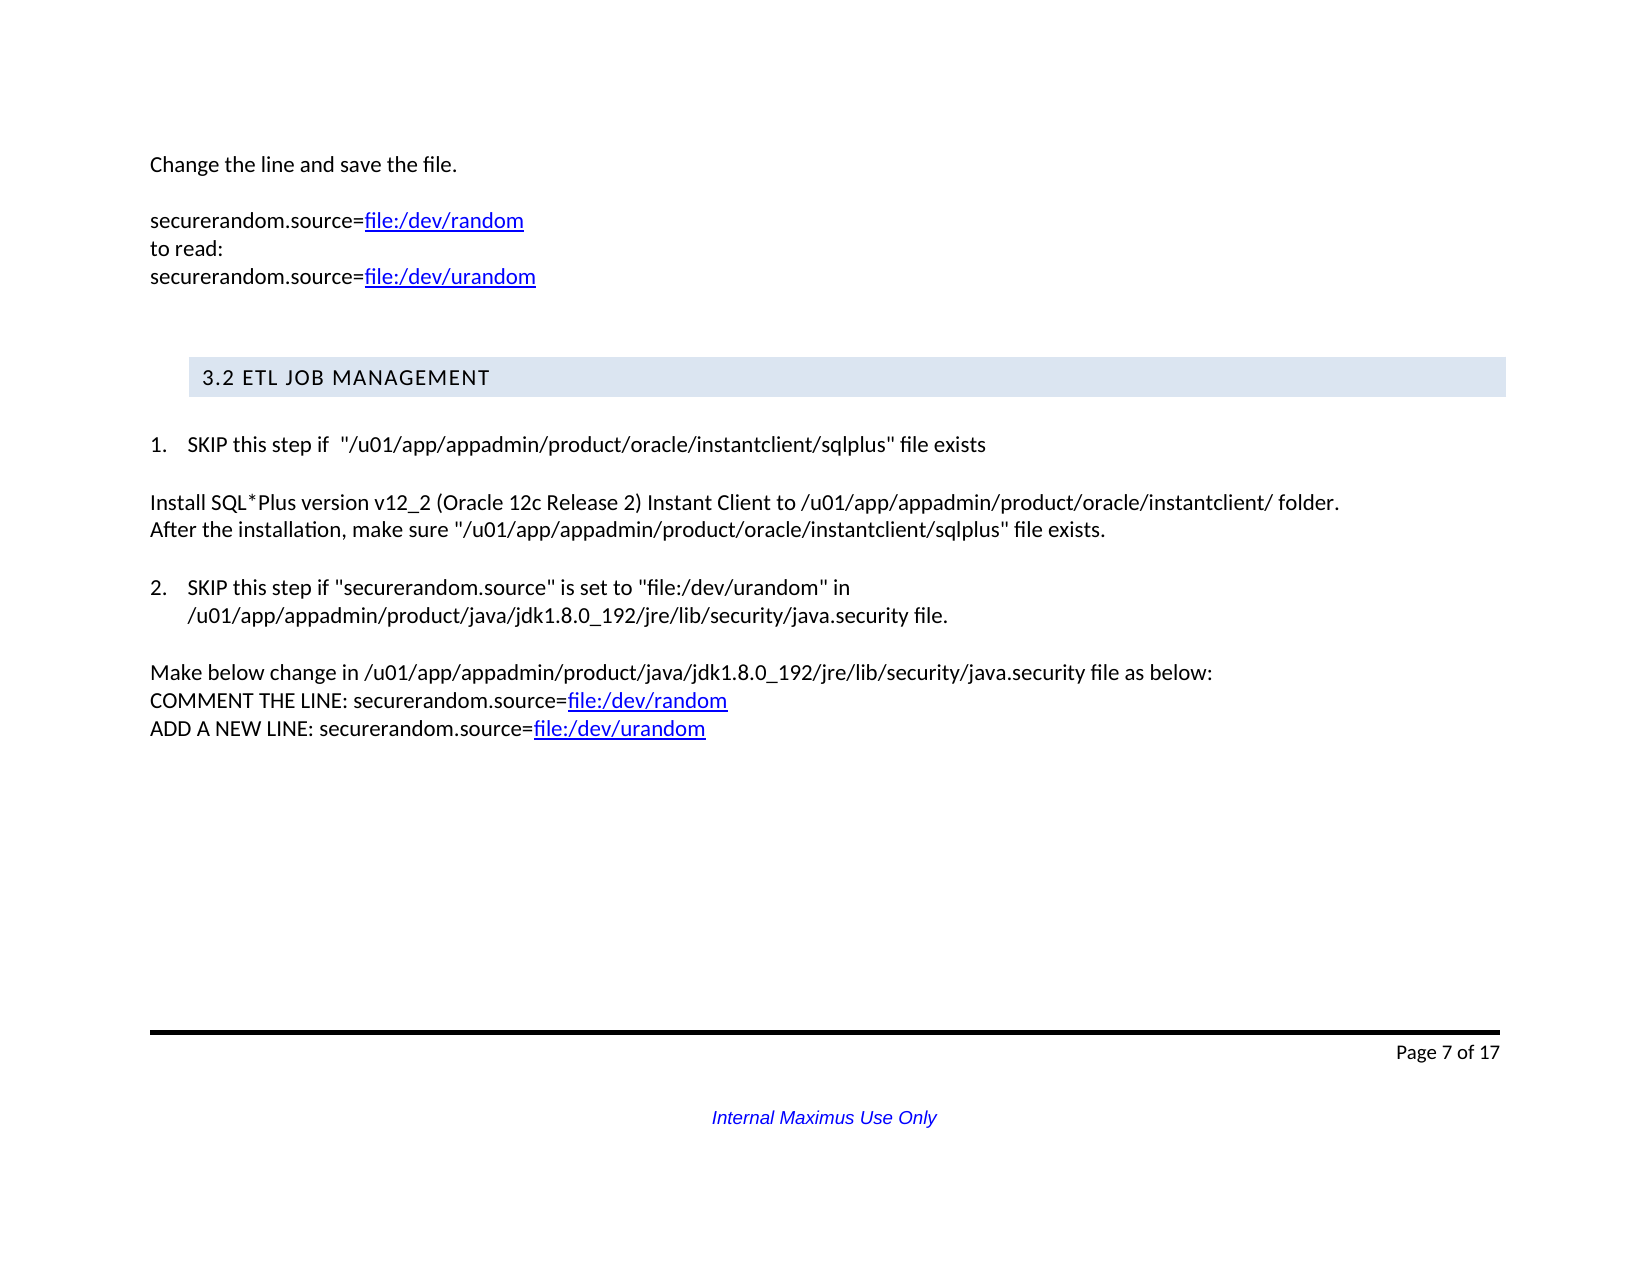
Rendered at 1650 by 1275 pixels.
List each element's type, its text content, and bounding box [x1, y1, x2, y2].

text Install SQL*Plus version v12_2 (Oracle 12c Release 2) Instant Client to /u01/app/appadmin/product/oracle/instantclient/ folder. After the installation, make sure "/u01/app/appadmin/product/oracle/instantclient/sqlplus" file exists. [150, 488, 1500, 544]
text securerandom.source=file:/dev/random [150, 206, 1500, 234]
text to read: [150, 234, 1500, 262]
subtitle 3.2 ETL JOB MANAGEMENT [195, 363, 1500, 391]
list SKIP this step if "securerandom.source" is set to "file:/dev/urandom" in /u01/app/appadmin/product/java/jdk1.8.0_192/jre/lib/security/java.security file. [150, 573, 1500, 629]
text Make below change in /u01/app/appadmin/product/java/jdk1.8.0_192/jre/lib/security/java.security file as below: COMMENT THE LINE: securerandom.source=file:/dev/random ADD A NEW LINE: securerandom.source=file:/dev/urandom [150, 658, 1500, 742]
text Change the line and save the file. [150, 150, 1500, 178]
text securerandom.source=file:/dev/urandom [150, 262, 1500, 290]
list SKIP this step if "/u01/app/appadmin/product/oracle/instantclient/sqlplus" file exists [150, 430, 1500, 458]
